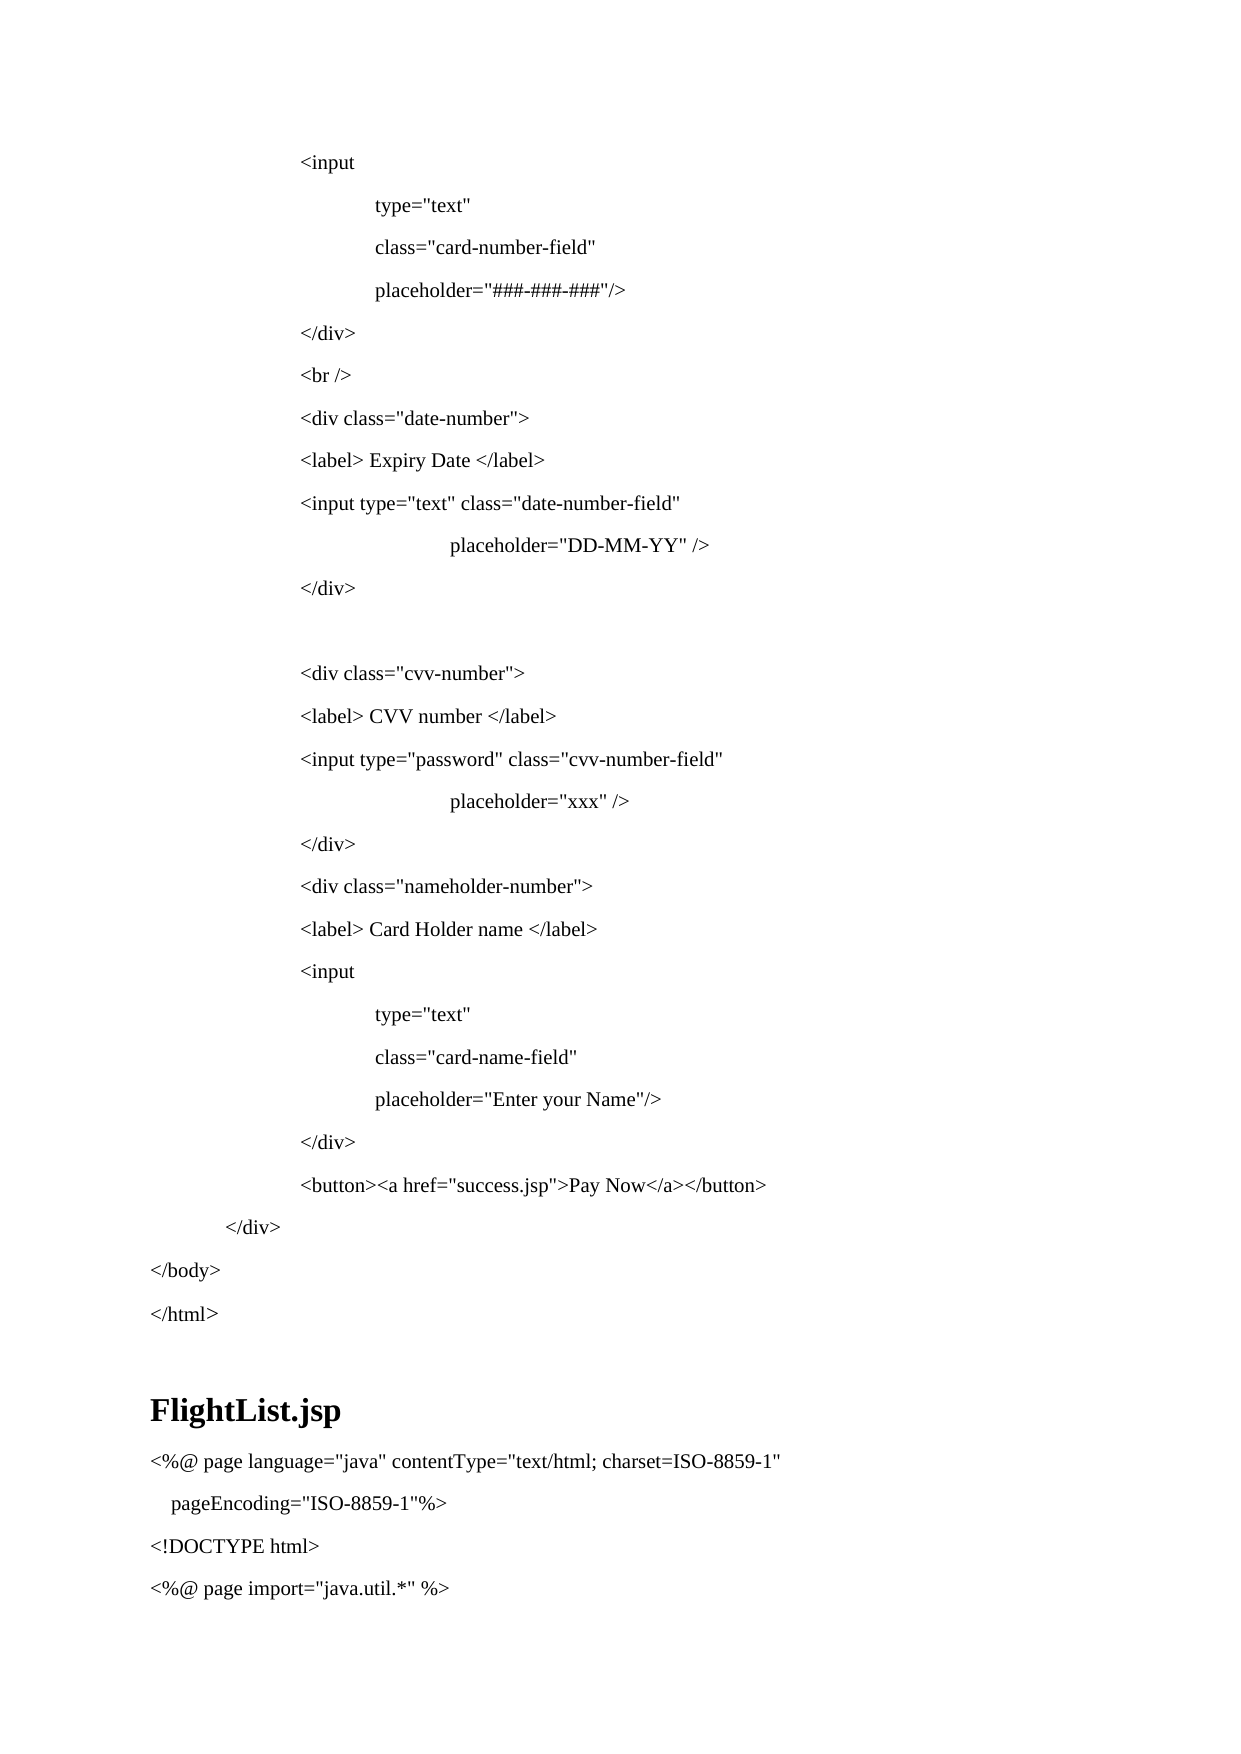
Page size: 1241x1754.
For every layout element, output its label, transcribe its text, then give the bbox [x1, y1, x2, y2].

text <%@ page language="java" contentType="text/html; charset=ISO-8859-1" [150, 1448, 1090, 1473]
text type="text" [150, 1002, 1090, 1026]
text <%@ page import="java.util.*" %> [150, 1576, 1090, 1600]
text </div> [150, 576, 1090, 600]
text pageEncoding="ISO-8859-1"%> [150, 1491, 1090, 1515]
text <input type="password" class="cvv-number-field" [150, 746, 1090, 771]
text placeholder="xxx" /> [150, 789, 1090, 813]
text <div class="nameholder-number"> [150, 874, 1090, 898]
text placeholder="DD-MM-YY" /> [150, 533, 1090, 557]
text <label> Expiry Date </label> [150, 448, 1090, 472]
text placeholder="###-###-###"/> [150, 278, 1090, 302]
text <div class="cvv-number"> [150, 661, 1090, 685]
text class="card-number-field" [150, 235, 1090, 259]
text </div> [150, 320, 1090, 344]
text <input [150, 959, 1090, 983]
text <label> Card Holder name </label> [150, 917, 1090, 941]
text type="text" [150, 193, 1090, 217]
text </div> [150, 1215, 1090, 1239]
text <!DOCTYPE html> [150, 1534, 1090, 1558]
text <label> CVV number </label> [150, 704, 1090, 728]
text placeholder="Enter your Name"/> [150, 1087, 1090, 1111]
text FlightList.jsp [150, 1391, 1090, 1429]
text <input type="text" class="date-number-field" [150, 491, 1090, 515]
text <button><a href="success.jsp">Pay Now</a></button> [150, 1172, 1090, 1197]
text </html> [150, 1300, 1090, 1327]
text <br /> [150, 363, 1090, 387]
text class="card-name-field" [150, 1045, 1090, 1069]
text <div class="date-number"> [150, 406, 1090, 430]
text </div> [150, 832, 1090, 856]
text </body> [150, 1258, 1090, 1282]
text </div> [150, 1130, 1090, 1154]
text <input [150, 150, 1090, 174]
